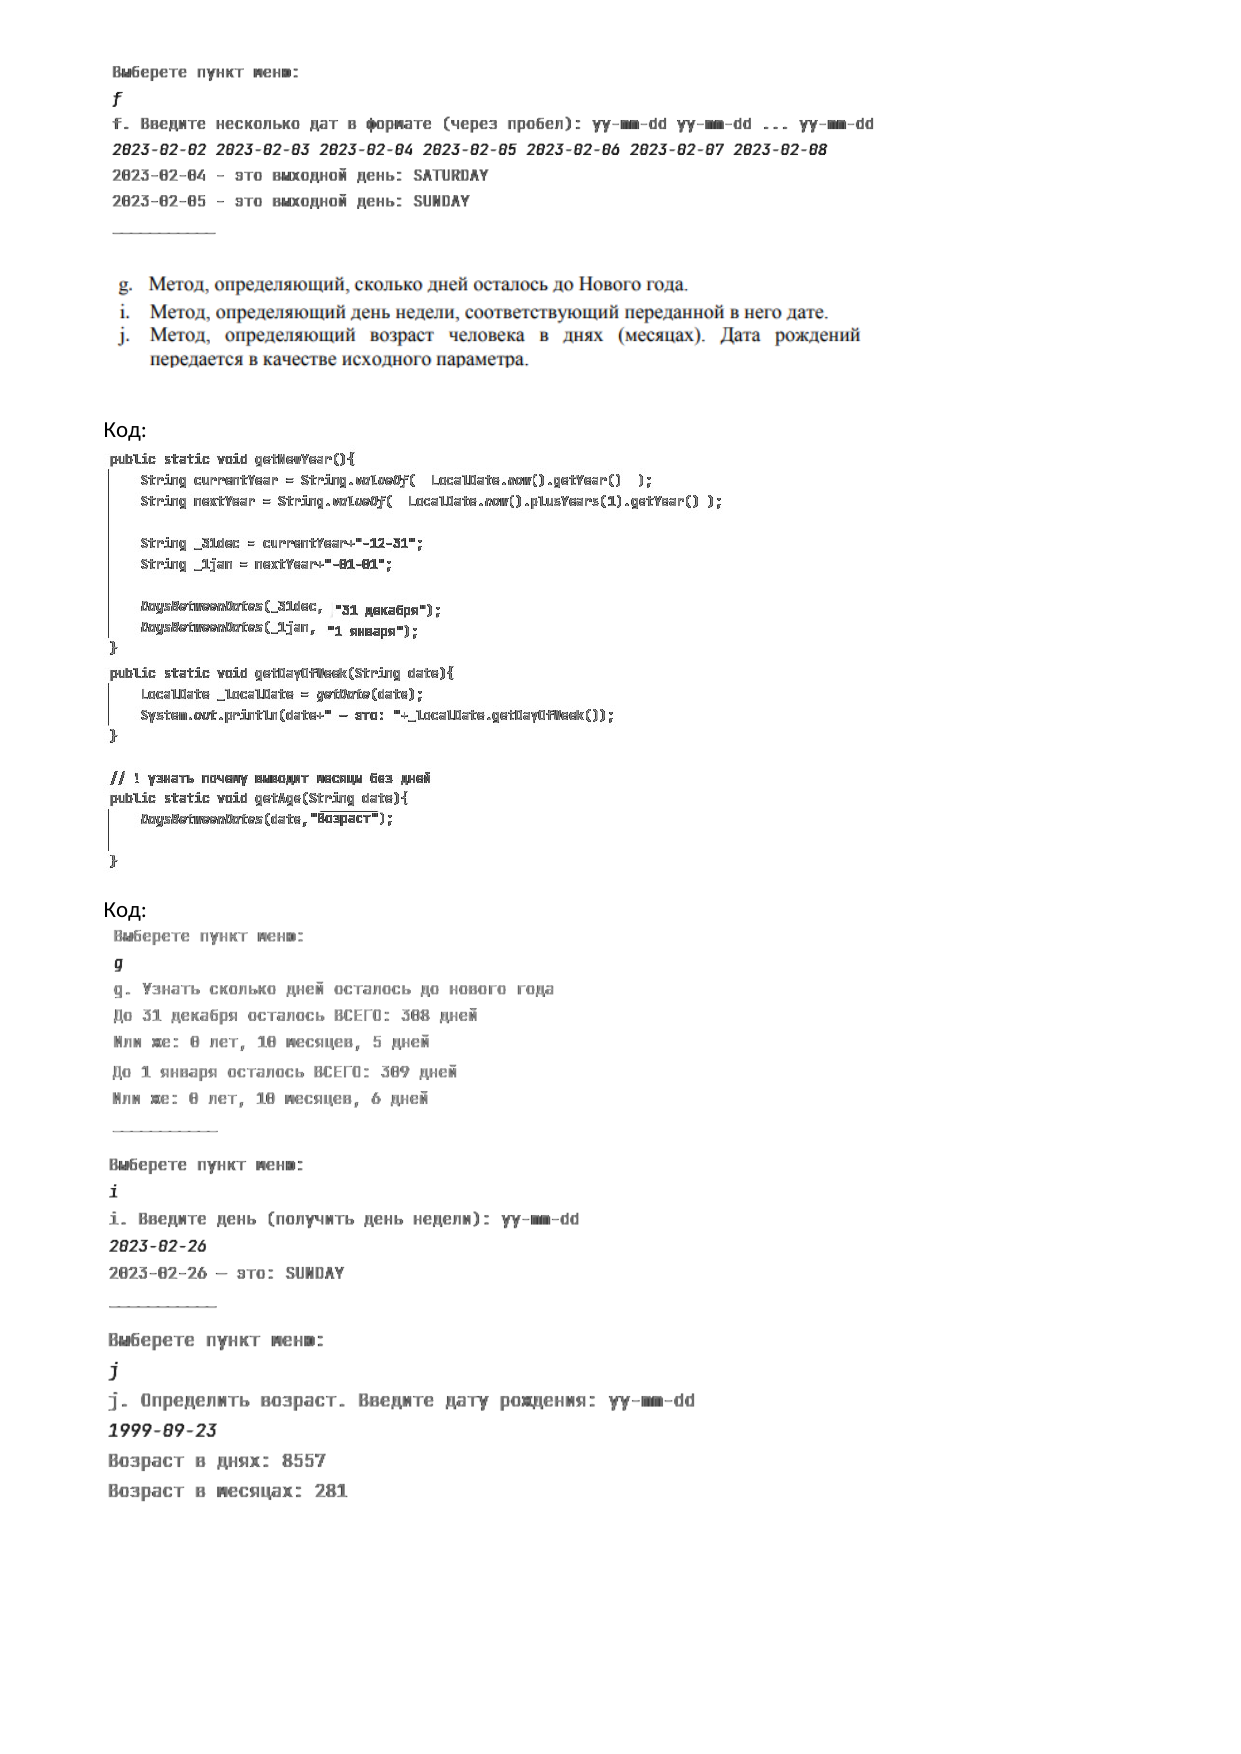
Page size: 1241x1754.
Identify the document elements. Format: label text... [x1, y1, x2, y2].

picture [103, 1322, 719, 1514]
picture [103, 445, 727, 877]
picture [103, 59, 884, 242]
picture [103, 260, 930, 397]
picture [103, 925, 574, 1150]
picture [103, 1151, 591, 1321]
